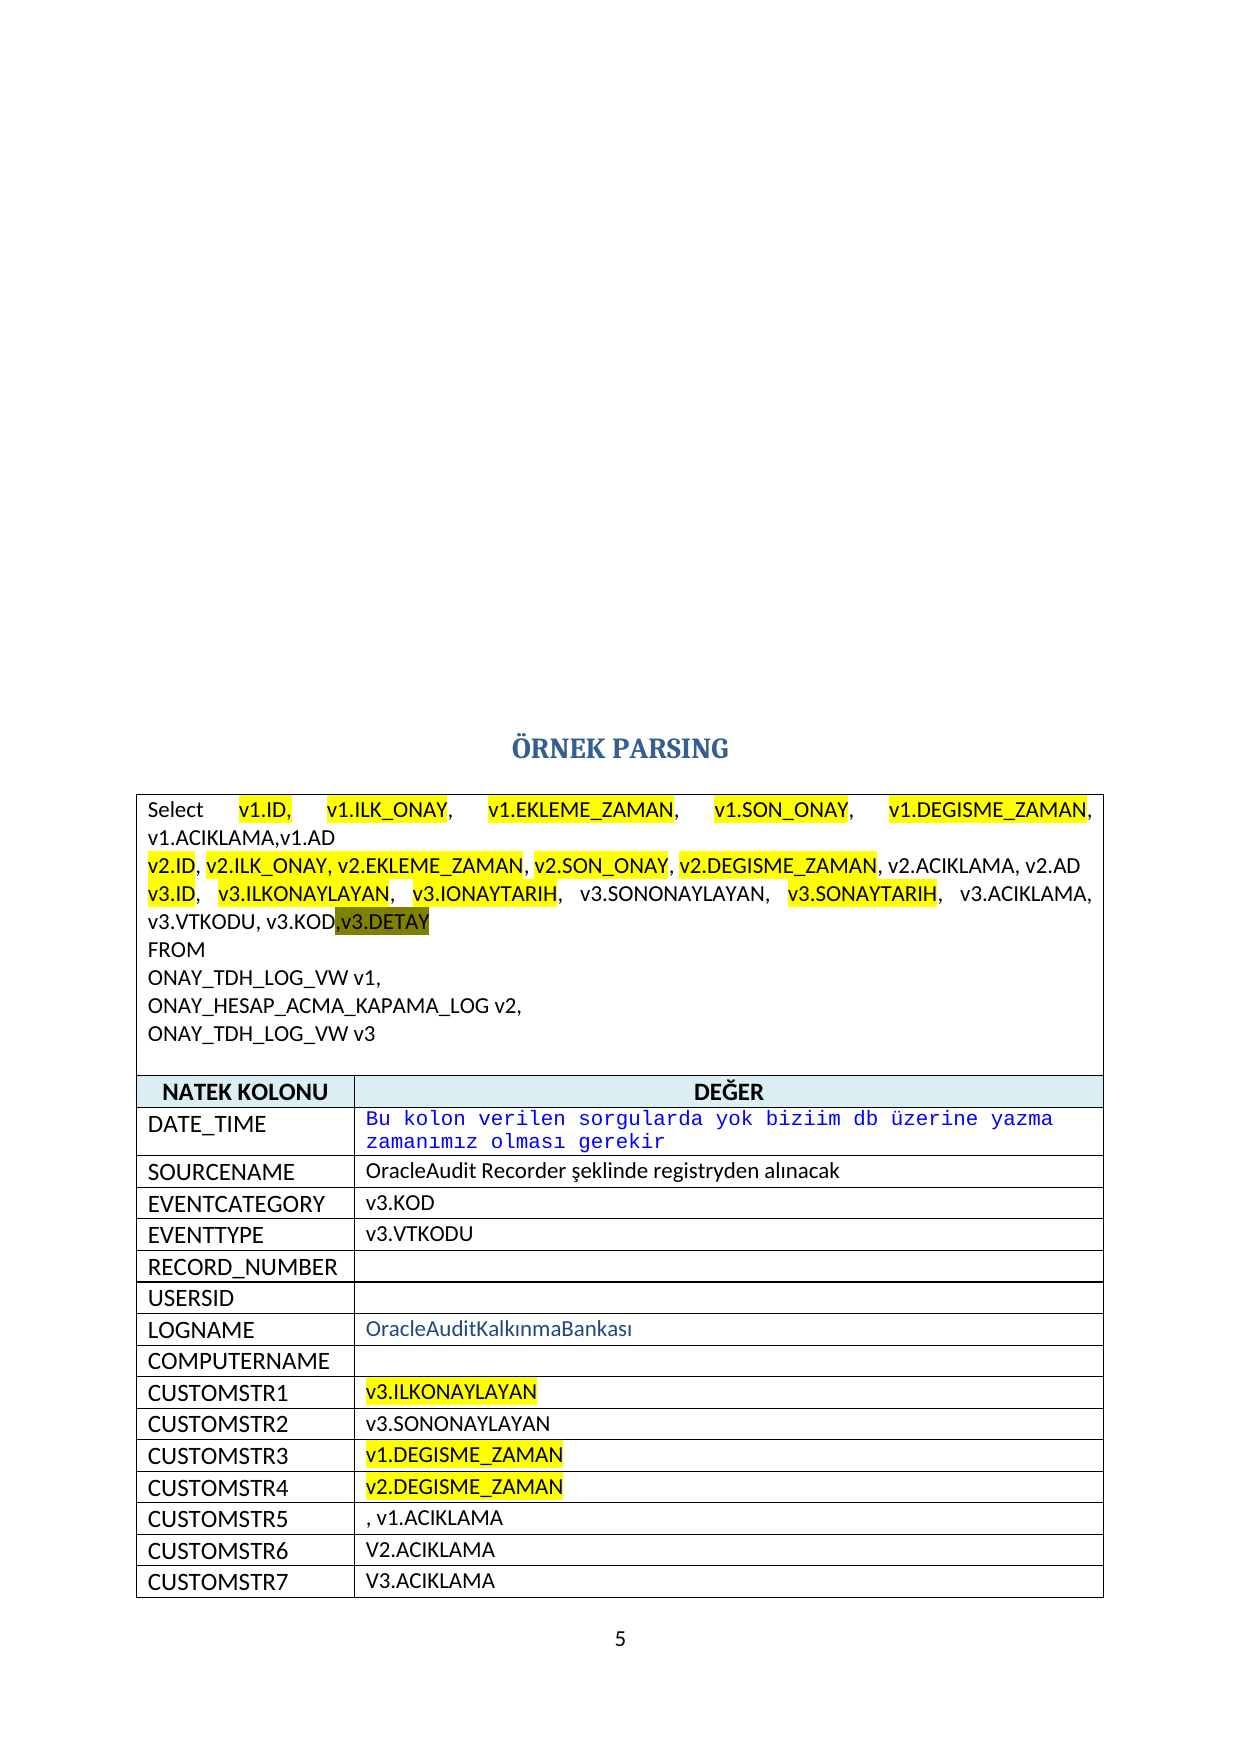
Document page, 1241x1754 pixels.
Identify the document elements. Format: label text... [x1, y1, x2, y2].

table_cell RECORD_NUMBER [137, 1251, 354, 1281]
table_cell v3.ILKONAYLAYAN [355, 1377, 1103, 1408]
table_cell CUSTOMSTR4 [137, 1472, 354, 1502]
table_cell Bu kolon verilen sorgularda yok biziim db üzerine yazma zamanımız olması gerekir [355, 1108, 1103, 1155]
table_cell CUSTOMSTR2 [137, 1409, 354, 1439]
table_cell V2.ACIKLAMA [355, 1535, 1103, 1565]
subtitle ÖRNEK PARSING [148, 732, 1093, 766]
table_cell v1.DEGISME_ZAMAN [355, 1440, 1103, 1471]
table_cell CUSTOMSTR3 [137, 1440, 354, 1471]
table_cell [355, 1251, 1103, 1281]
table_cell USERSID [137, 1283, 354, 1313]
table_cell NATEK KOLONU [137, 1076, 354, 1107]
table_cell [355, 1283, 1103, 1313]
table_cell EVENTCATEGORY [137, 1188, 354, 1218]
table_header Select v1.ID, v1.ILK_ONAY, v1.EKLEME_ZAMAN, v1.SON_ONAY, v1.DEGISME_ZAMAN, v1.ACIKLAMA,v1.AD v2.ID, v2.ILK_ONAY, v2.EKLEME_ZAMAN, v2.SON_ONAY, v2.DEGISME_ZAMAN, v2.ACIKLAMA, v2.AD v3.ID, v3.ILKONAYLAYAN, v3.IONAYTARIH, v3.SONONAYLAYAN, v3.SONAYTARIH, v3.ACIKLAMA, v3.VTKODU, v3.KOD,v3.DETAY FROM ONAY_TDH_LOG_VW v1, ONAY_HESAP_ACMA_KAPAMA_LOG v2, ONAY_TDH_LOG_VW v3 [137, 795, 1103, 1075]
table_cell CUSTOMSTR1 [137, 1377, 354, 1408]
table_cell LOGNAME [137, 1314, 354, 1344]
table_cell v3.KOD [355, 1188, 1103, 1218]
table_cell DEĞER [355, 1076, 1103, 1107]
table_cell CUSTOMSTR6 [137, 1535, 354, 1565]
table_cell v3.SONONAYLAYAN [355, 1409, 1103, 1439]
table_cell OracleAudit Recorder şeklinde registryden alınacak [355, 1156, 1103, 1187]
table_cell EVENTTYPE [137, 1219, 354, 1250]
table_cell DATE_TIME [137, 1108, 354, 1155]
table_cell [355, 1346, 1103, 1376]
table_cell , v1.ACIKLAMA [355, 1503, 1103, 1534]
table_cell OracleAuditKalkınmaBankası [355, 1314, 1103, 1344]
table_cell COMPUTERNAME [137, 1346, 354, 1376]
table_cell V3.ACIKLAMA [355, 1566, 1103, 1597]
table_cell v3.VTKODU [355, 1219, 1103, 1250]
table_cell v2.DEGISME_ZAMAN [355, 1472, 1103, 1502]
table_cell SOURCENAME [137, 1156, 354, 1187]
table_cell CUSTOMSTR5 [137, 1503, 354, 1534]
table_cell CUSTOMSTR7 [137, 1566, 354, 1597]
